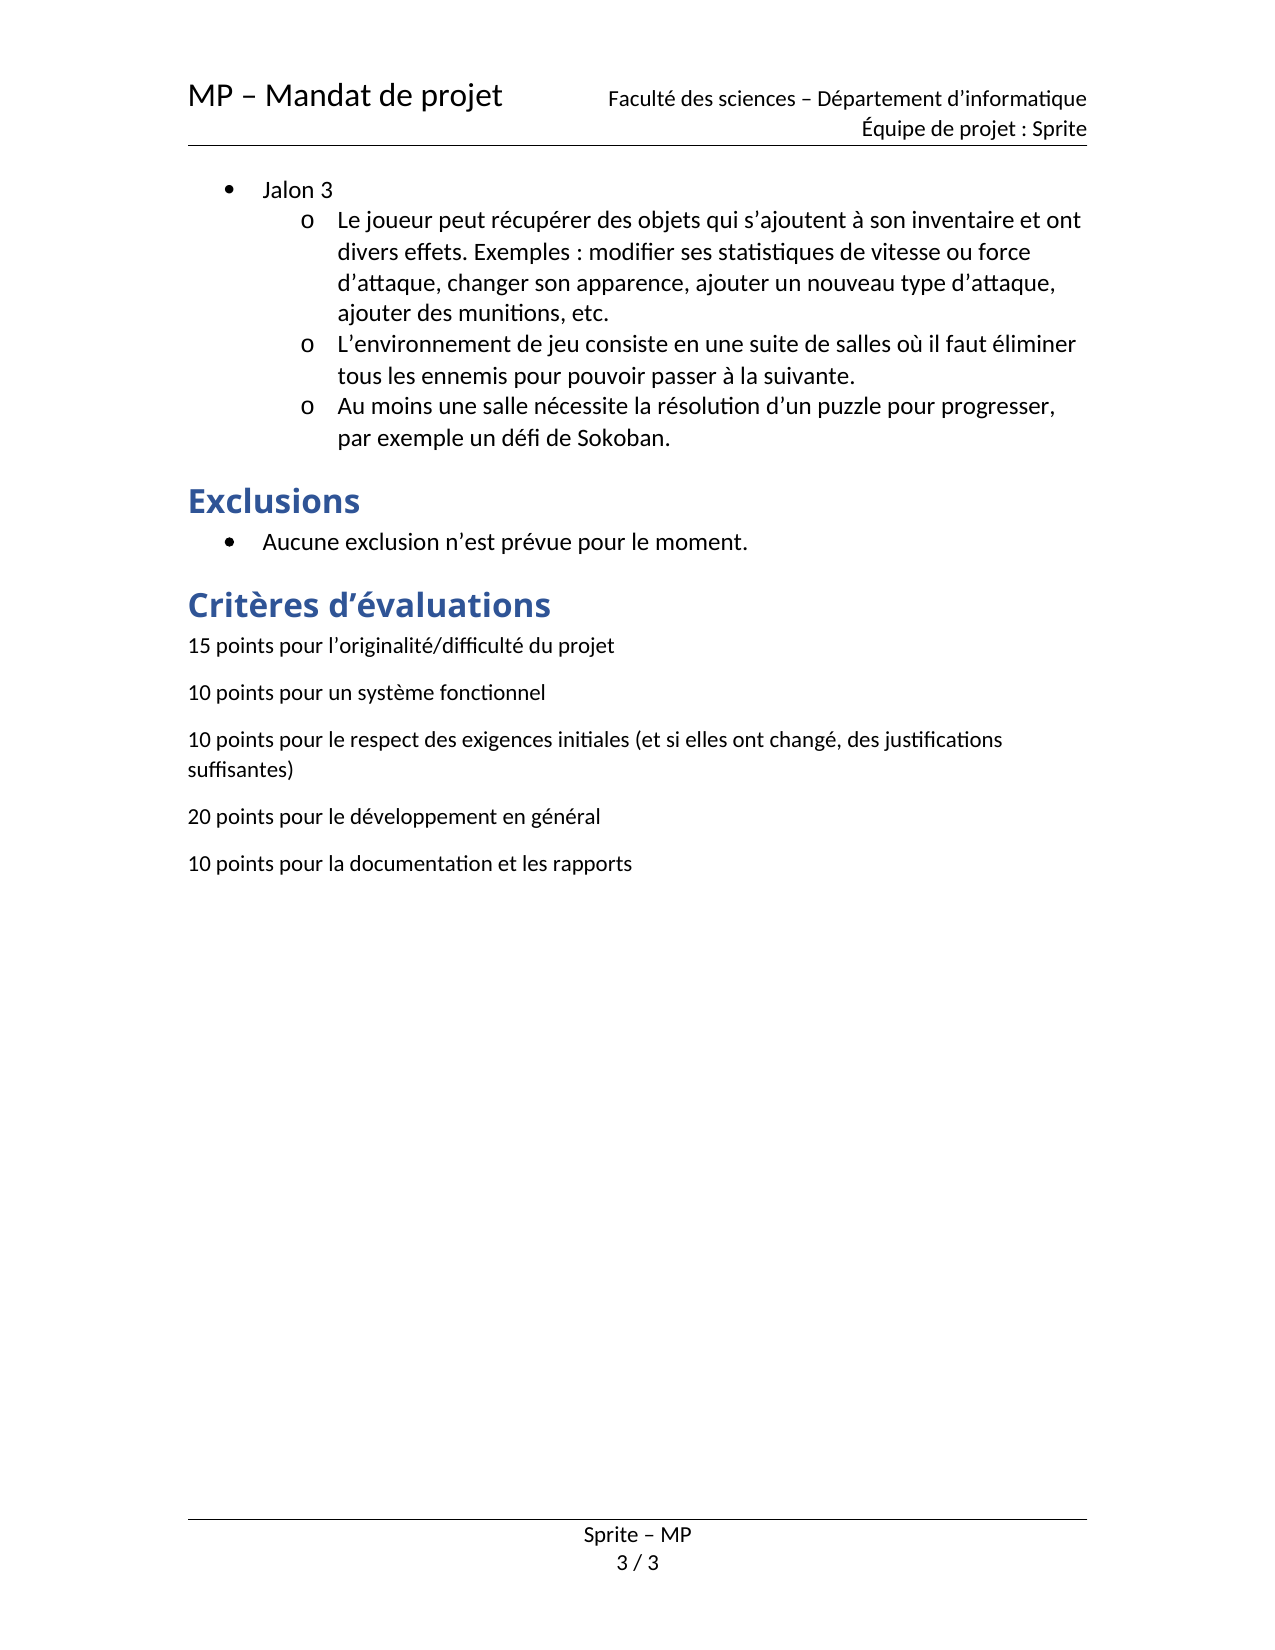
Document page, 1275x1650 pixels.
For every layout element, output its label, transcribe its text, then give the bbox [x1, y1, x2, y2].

text 10 points pour le respect des exigences initiales (et si elles ont changé, des justifications suffisantes) [187, 725, 1087, 783]
text 10 points pour la documentation et les rapports [187, 849, 1087, 877]
text 20 points pour le développement en général [187, 802, 1087, 830]
list Le joueur peut récupérer des objets qui s’ajoutent à son inventaire et ont divers effets. Exemples : modifier ses statistiques de vitesse ou force d’attaque, changer son apparence, ajouter un nouveau type d’attaque, ajouter des munitions, etc. [300, 205, 1087, 328]
subtitle Exclusions [187, 478, 1087, 523]
list L’environnement de jeu consiste en une suite de salles où il faut éliminer tous les ennemis pour pouvoir passer à la suivante. [300, 328, 1087, 390]
subtitle Critères d’évaluations [187, 582, 1087, 627]
list Jalon 3 [225, 174, 1087, 205]
list Au moins une salle nécessite la résolution d’un puzzle pour progresser, par exemple un défi de Sokoban. [300, 390, 1087, 453]
text 15 points pour l’originalité/difficulté du projet [187, 631, 1087, 659]
text 10 points pour un système fonctionnel [187, 678, 1087, 706]
list Aucune exclusion n’est prévue pour le moment. [225, 527, 1087, 557]
